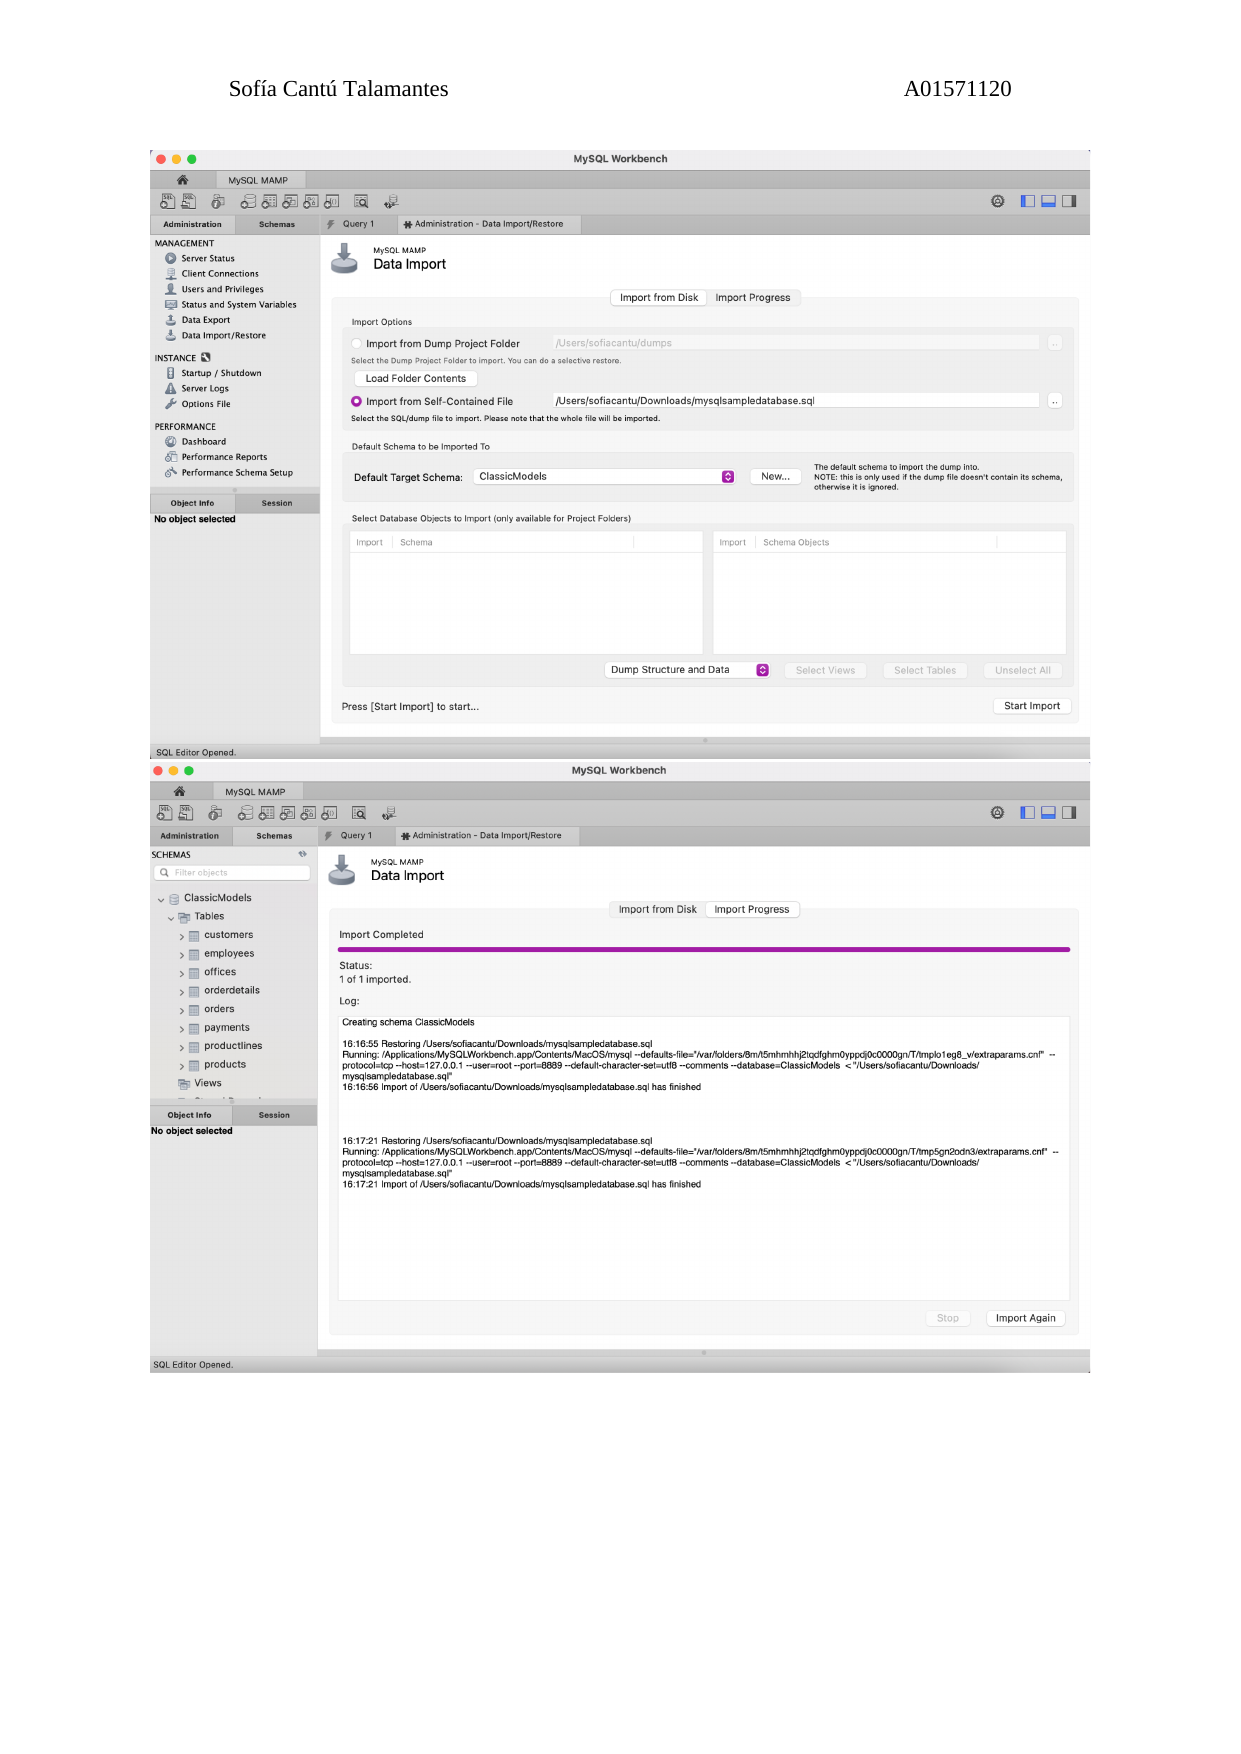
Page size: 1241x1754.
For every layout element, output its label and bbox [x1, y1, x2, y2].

picture [150, 150, 1091, 759]
picture [150, 762, 1091, 1373]
